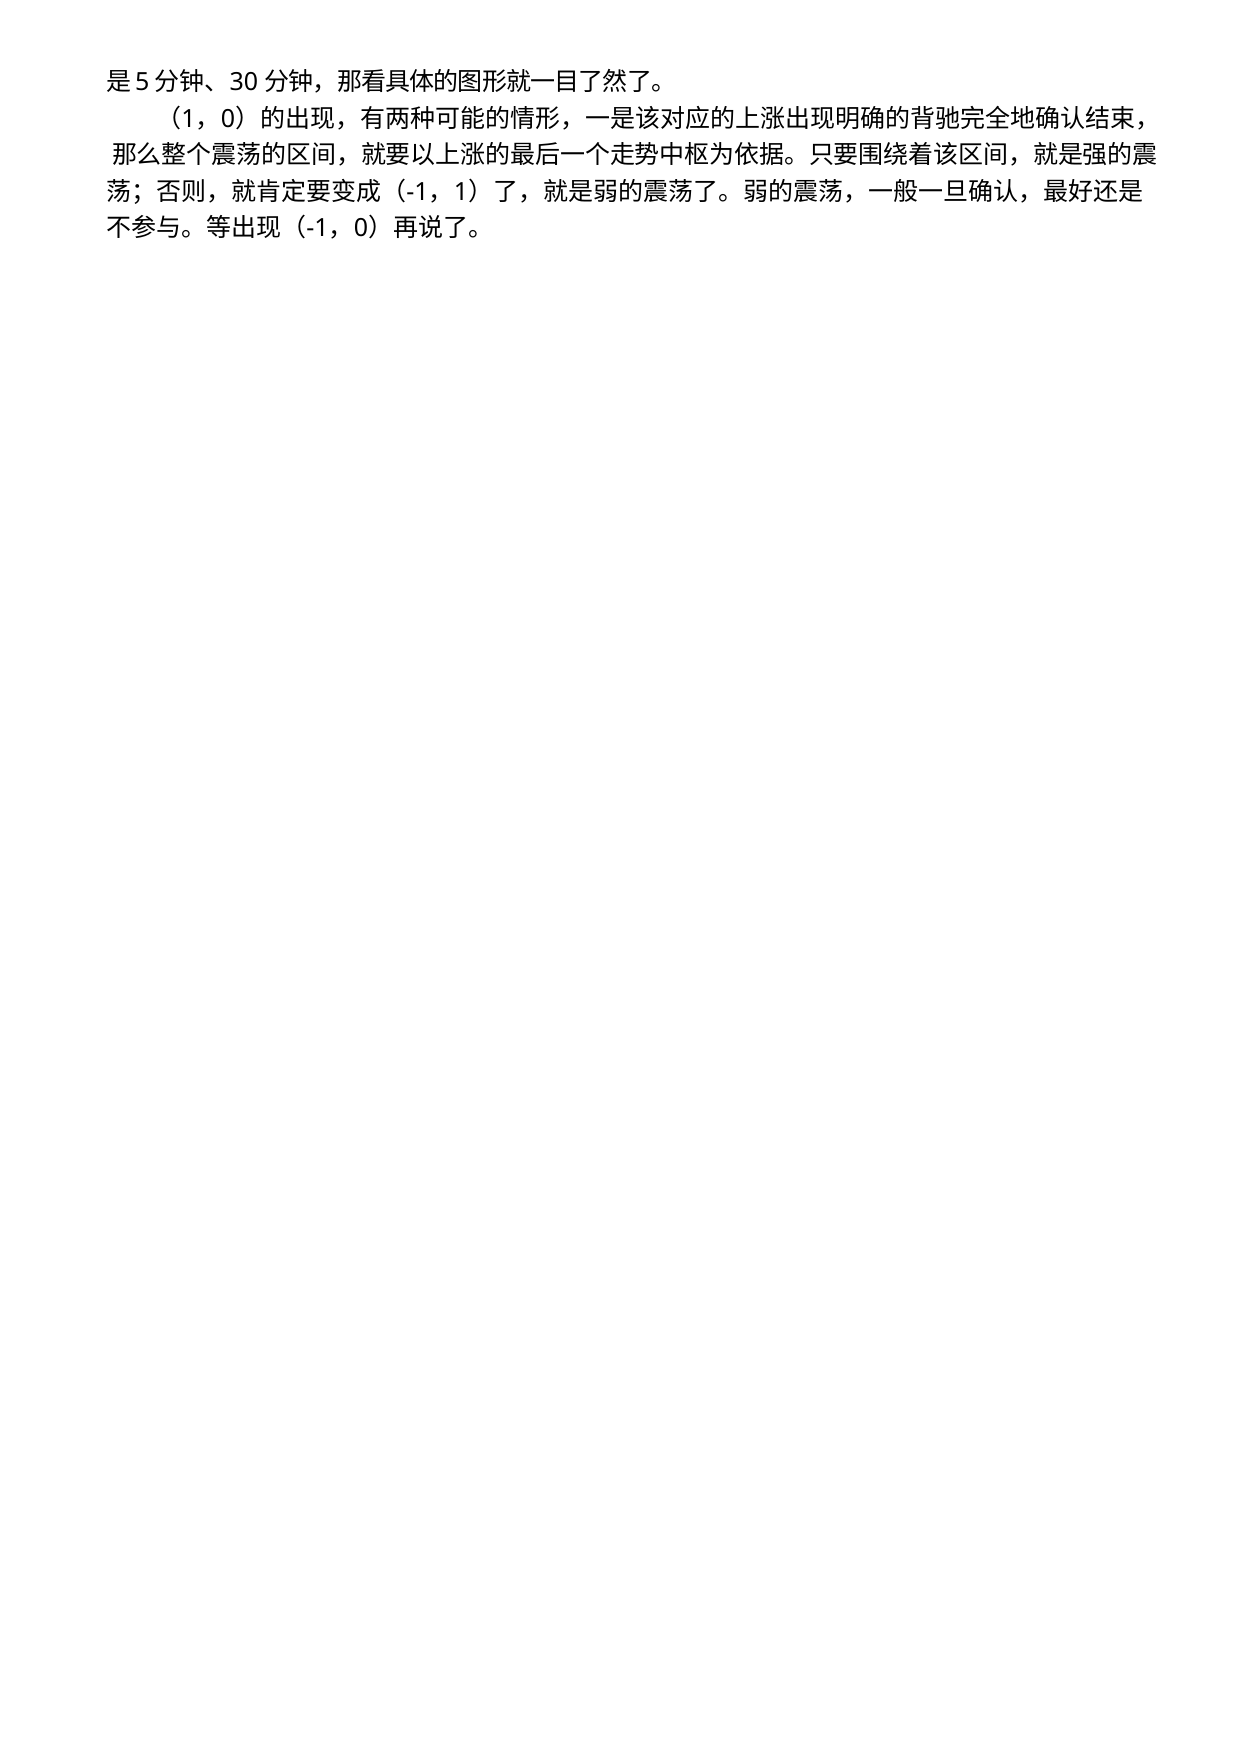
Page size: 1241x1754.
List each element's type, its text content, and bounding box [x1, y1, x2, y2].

text （1，0）的出现，有两种可能的情形，一是该对应的上涨出现明确的背驰完全地确认结束， 那么整个震荡的区间，就要以上涨的最后一个走势中枢为依据。只要围绕着该区间，就是强的震荡；否则，就肯定要变成（-1，1）了，就是弱的震荡了。弱的震荡，一般一旦确认，最好还是不参与。等出现（-1，0）再说了。 [106, 98, 1158, 243]
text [106, 62, 1152, 98]
